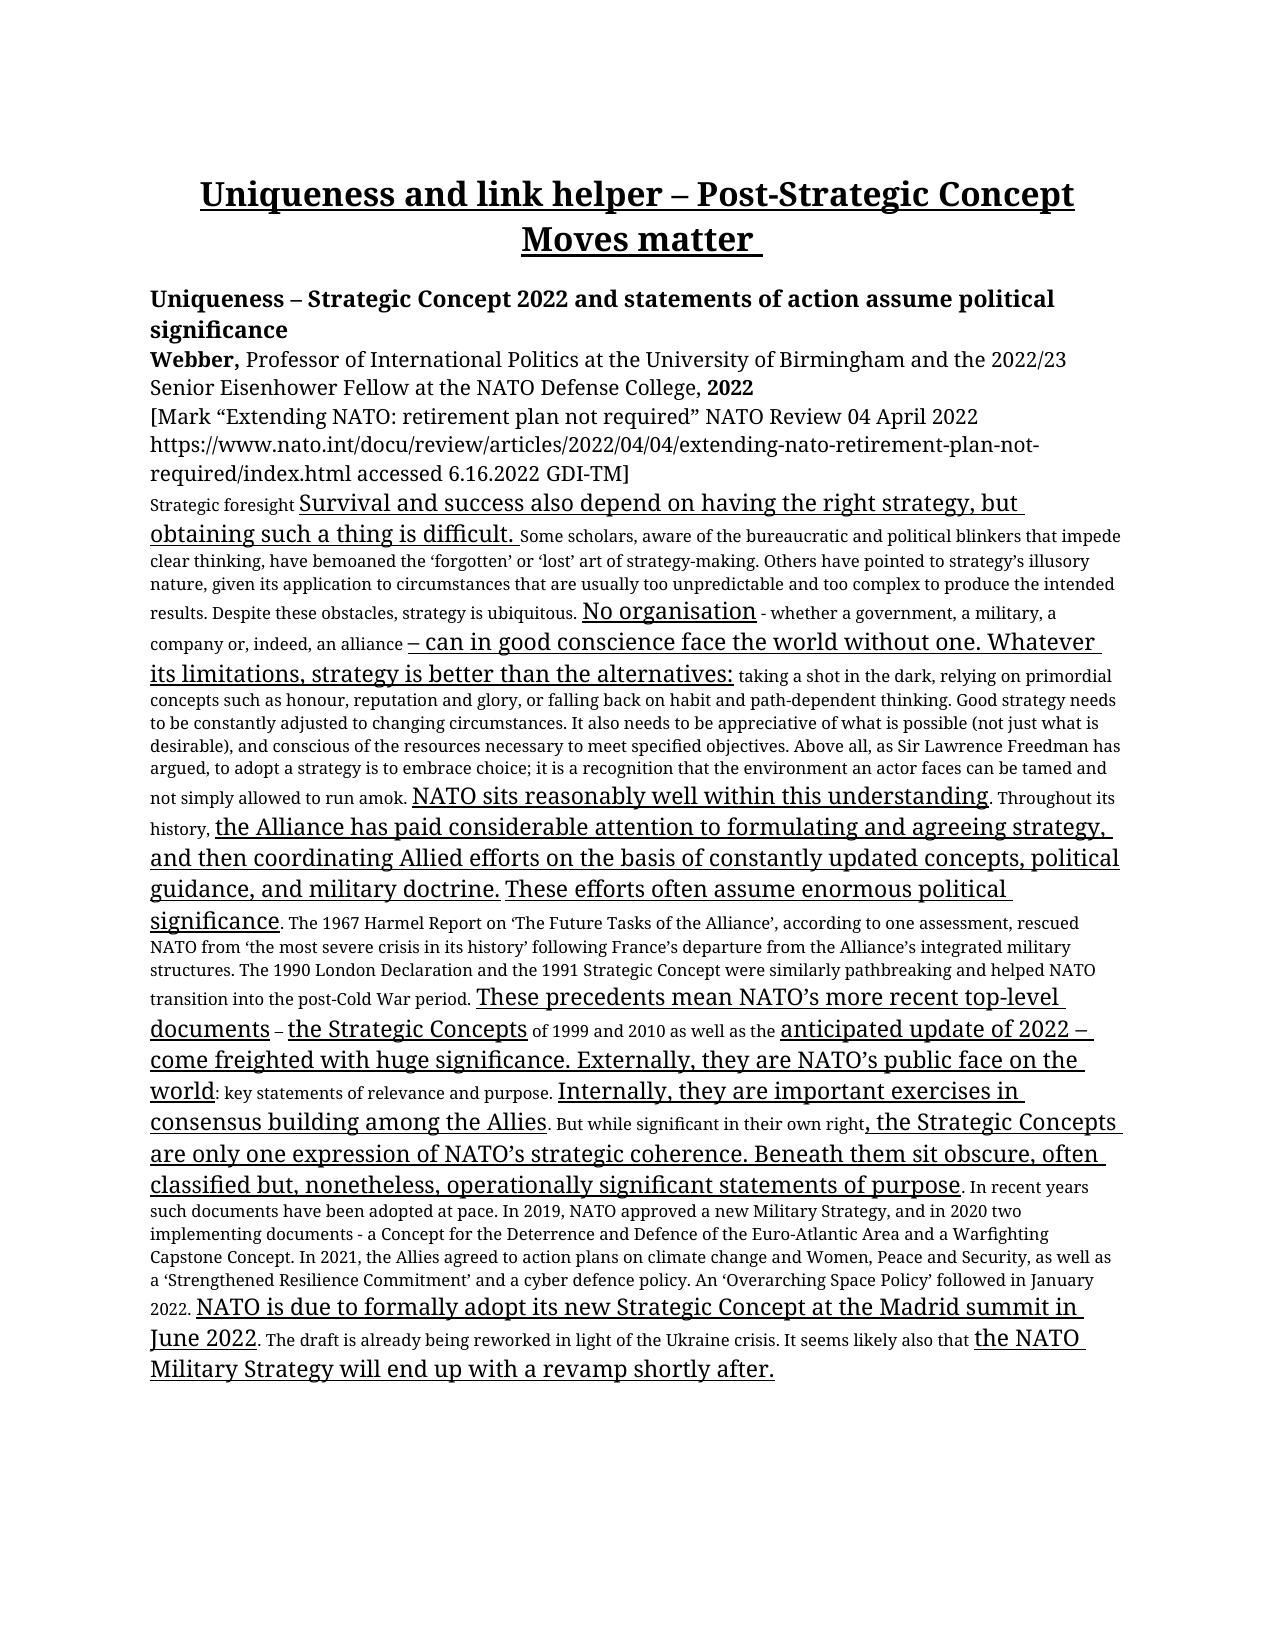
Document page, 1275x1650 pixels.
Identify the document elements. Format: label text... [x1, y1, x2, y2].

text [Mark “Extending NATO: retirement plan not required” NATO Review 04 April 2022 https://www.nato.int/docu/review/articles/2022/04/04/extending-nato-retirement-plan-not-required/index.html accessed 6.16.2022 GDI-TM] [150, 402, 1125, 487]
text Strategic foresight Survival and success also depend on having the right strategy, but obtaining such a thing is difficult. Some scholars, aware of the bureaucratic and political blinkers that impede clear thinking, have bemoaned the ‘forgotten’ or ‘lost’ art of strategy-making. Others have pointed to strategy’s illusory nature, given its application to circumstances that are usually too unpredictable and too complex to produce the intended results. Despite these obstacles, strategy is ubiquitous. No organisation - whether a government, a military, a company or, indeed, an alliance – can in good conscience face the world without one. Whatever its limitations, strategy is better than the alternatives: taking a shot in the dark, relying on primordial concepts such as honour, reputation and glory, or falling back on habit and path-dependent thinking. Good strategy needs to be constantly adjusted to changing circumstances. It also needs to be appreciative of what is possible (not just what is desirable), and conscious of the resources necessary to meet specified objectives. Above all, as Sir Lawrence Freedman has argued, to adopt a strategy is to embrace choice; it is a recognition that the environment an actor faces can be tamed and not simply allowed to run amok. NATO sits reasonably well within this understanding. Throughout its history, the Alliance has paid considerable attention to formulating and agreeing strategy, and then coordinating Allied efforts on the basis of constantly updated concepts, political guidance, and military doctrine. These efforts often assume enormous political significance. The 1967 Harmel Report on ‘The Future Tasks of the Alliance’, according to one assessment, rescued NATO from ‘the most severe crisis in its history’ following France’s departure from the Alliance’s integrated military structures. The 1990 London Declaration and the 1991 Strategic Concept were similarly pathbreaking and helped NATO transition into the post-Cold War period. These precedents mean NATO’s more recent top-level documents – the Strategic Concepts of 1999 and 2010 as well as the anticipated update of 2022 – come freighted with huge significance. Externally, they are NATO’s public face on the world: key statements of relevance and purpose. Internally, they are important exercises in consensus building among the Allies. But while significant in their own right, the Strategic Concepts are only one expression of NATO’s strategic coherence. Beneath them sit obscure, often classified but, nonetheless, operationally significant statements of purpose. In recent years such documents have been adopted at pace. In 2019, NATO approved a new Military Strategy, and in 2020 two implementing documents - a Concept for the Deterrence and Defence of the Euro-Atlantic Area and a Warfighting Capstone Concept. In 2021, the Allies agreed to action plans on climate change and Women, Peace and Security, as well as a ‘Strengthened Resilience Commitment’ and a cyber defence policy. An ‘Overarching Space Policy’ followed in January 2022. NATO is due to formally adopt its new Strategic Concept at the Madrid summit in June 2022. The draft is already being reworked in light of the Ukraine crisis. It seems likely also that the NATO Military Strategy will end up with a revamp shortly after. [150, 487, 1125, 1385]
text Webber, Professor of International Politics at the University of Birmingham and the 2022/23 Senior Eisenhower Fellow at the NATO Defense College, 2022 [150, 345, 1125, 402]
subtitle Uniqueness – Strategic Concept 2022 and statements of action assume political significance [150, 282, 1125, 345]
subtitle Uniqueness and link helper – Post-Strategic Concept Moves matter [150, 171, 1125, 262]
